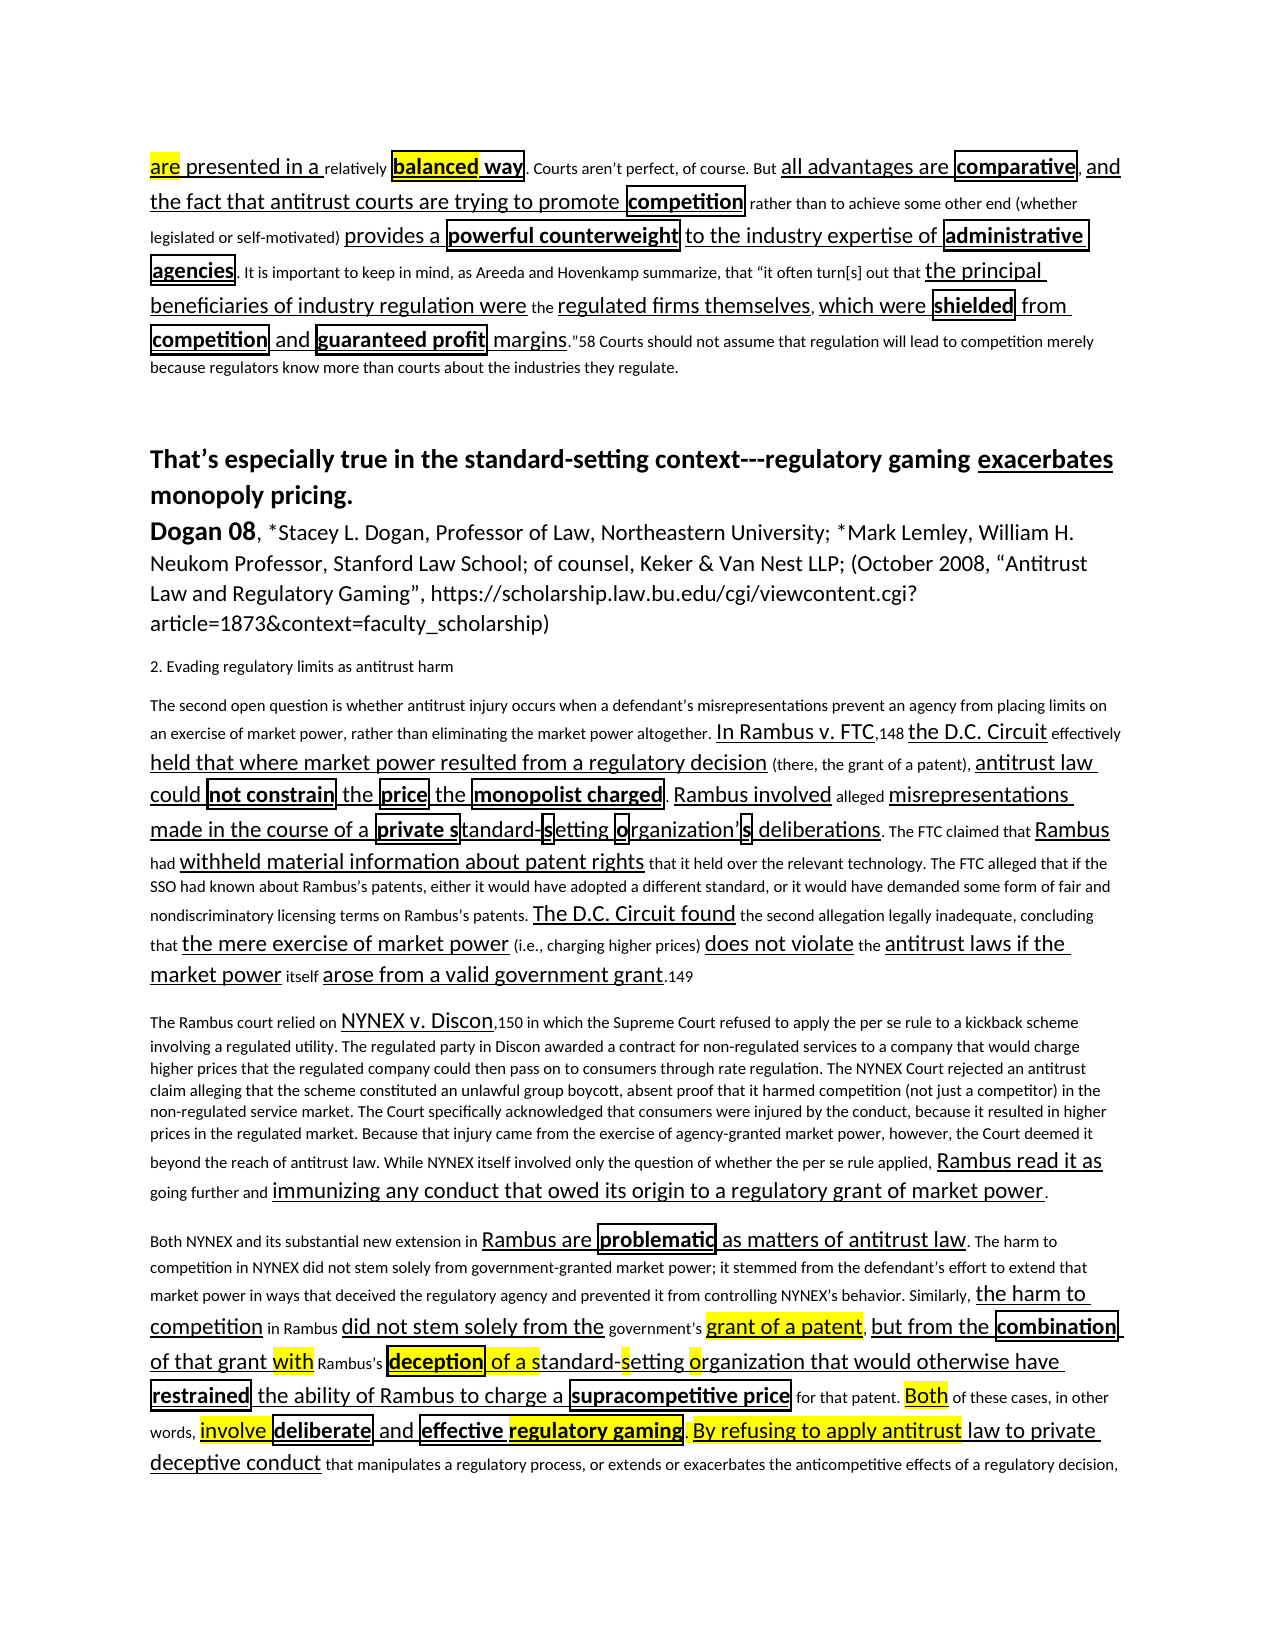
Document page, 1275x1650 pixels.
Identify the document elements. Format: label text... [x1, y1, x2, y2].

text The second open question is whether antitrust injury occurs when a defendant’s misrepresentations prevent an agency from placing limits on an exercise of market power, rather than eliminating the market power altogether. In Rambus v. FTC,148 the D.C. Circuit effectively held that where market power resulted from a regulatory decision (there, the grant of a patent), antitrust law could not constrain the price the monopolist charged. Rambus involved alleged misrepresentations made in the course of a private standard-setting organization’s deliberations. The FTC claimed that Rambus had withheld material information about patent rights that it held over the relevant technology. The FTC alleged that if the SSO had known about Rambus’s patents, either it would have adopted a different standard, or it would have demanded some form of fair and nondiscriminatory licensing terms on Rambus’s patents. The D.C. Circuit found the second allegation legally inadequate, concluding that the mere exercise of market power (i.e., charging higher prices) does not violate the antitrust laws if the market power itself arose from a valid government grant.149 [150, 695, 1125, 988]
text Dogan 08, *Stacey L. Dogan, Professor of Law, Northeastern University; *Mark Lemley, William H. Neukom Professor, Stanford Law School; of counsel, Keker & Van Nest LLP; (October 2008, “Antitrust Law and Regulatory Gaming”, https://scholarship.law.bu.edu/cgi/viewcontent.cgi?article=1873&context=faculty_scholarship) [150, 514, 1125, 637]
subtitle That’s especially true in the standard-setting context---regulatory gaming exacerbates monopoly pricing. [150, 443, 1125, 511]
text The Rambus court relied on NYNEX v. Discon,150 in which the Supreme Court refused to apply the per se rule to a kickback scheme involving a regulated utility. The regulated party in Discon awarded a contract for non-regulated services to a company that would charge higher prices that the regulated company could then pass on to consumers through rate regulation. The NYNEX Court rejected an antitrust claim alleging that the scheme constituted an unlawful group boycott, absent proof that it harmed competition (not just a competitor) in the non-regulated service market. The Court specifically acknowledged that consumers were injured by the conduct, because it resulted in higher prices in the regulated market. Because that injury came from the exercise of agency-granted market power, however, the Court deemed it beyond the reach of antitrust law. While NYNEX itself involved only the question of whether the per se rule applied, Rambus read it as going further and immunizing any conduct that owed its origin to a regulatory grant of market power. [150, 1007, 1125, 1204]
text 2. Evading regulatory limits as antitrust harm [150, 656, 1125, 677]
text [150, 1223, 1125, 1476]
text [150, 150, 1125, 377]
